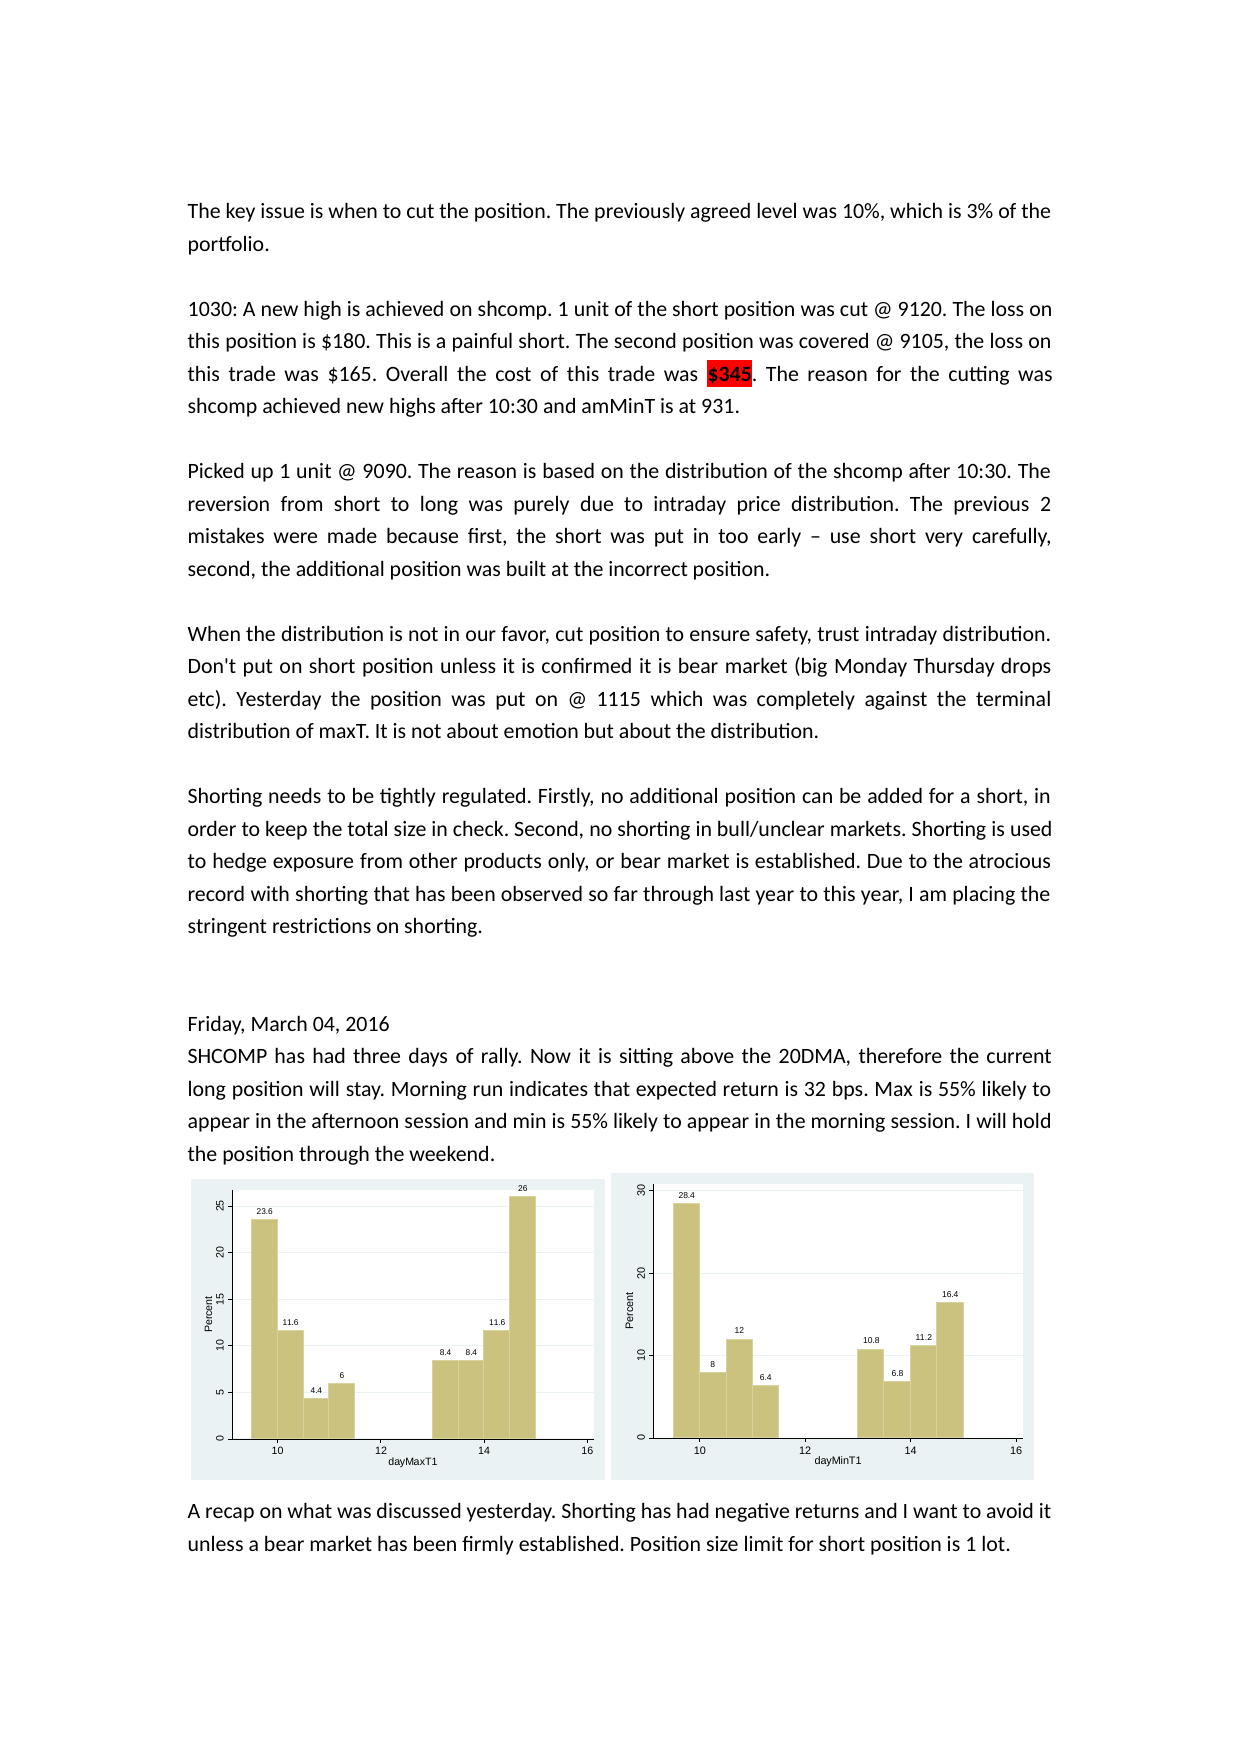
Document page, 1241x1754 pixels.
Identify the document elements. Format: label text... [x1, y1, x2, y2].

text When the distribution is not in our favor, cut position to ensure safety, trust intraday distribution. Don't put on short position unless it is confirmed it is bear market (big Monday Thursday drops etc). Yesterday the position was put on @ 1115 which was completely against the terminal distribution of maxT. It is not about emotion but about the distribution. [187, 617, 1053, 747]
text Shorting needs to be tightly regulated. Firstly, no additional position can be added for a short, in order to keep the total size in check. Second, no shorting in bull/unclear markets. Shorting is used to hedge exposure from other products only, or bear market is established. Due to the atrocious record with shorting that has been observed so far through last year to this year, I am placing the stringent restrictions on shorting. [187, 779, 1053, 942]
text Picked up 1 unit @ 9090. The reason is based on the distribution of the shcomp after 10:30. The reversion from short to long was purely due to intraday price distribution. The previous 2 mistakes were made because first, the short was put in too early – use short very carefully, second, the additional position was built at the incorrect position. [187, 454, 1053, 584]
text 1030: A new high is achieved on shcomp. 1 unit of the short position was cut @ 9120. The loss on this position is $180. This is a painful short. The second position was covered @ 9105, the loss on this trade was $165. Overall the cost of this trade was $345. The reason for the cutting was shcomp achieved new highs after 10:30 and amMinT is at 931. [187, 292, 1053, 422]
text The key issue is when to cut the position. The previously agreed level was 10%, which is 3% of the portfolio. [187, 194, 1053, 259]
text A recap on what was discussed yesterday. Shorting has had negative returns and I want to avoid it unless a bear market has been firmly established. Position size limit for short position is 1 lot. [187, 1494, 1053, 1559]
text Friday, March 04, 2016 [187, 1007, 1053, 1039]
text SHCOMP has had three days of rally. Now it is sitting above the 20DMA, therefore the current long position will stay. Morning run indicates that expected return is 32 bps. Max is 55% likely to appear in the afternoon session and min is 55% likely to appear in the morning session. I will hold the position through the weekend. [187, 1039, 1053, 1169]
